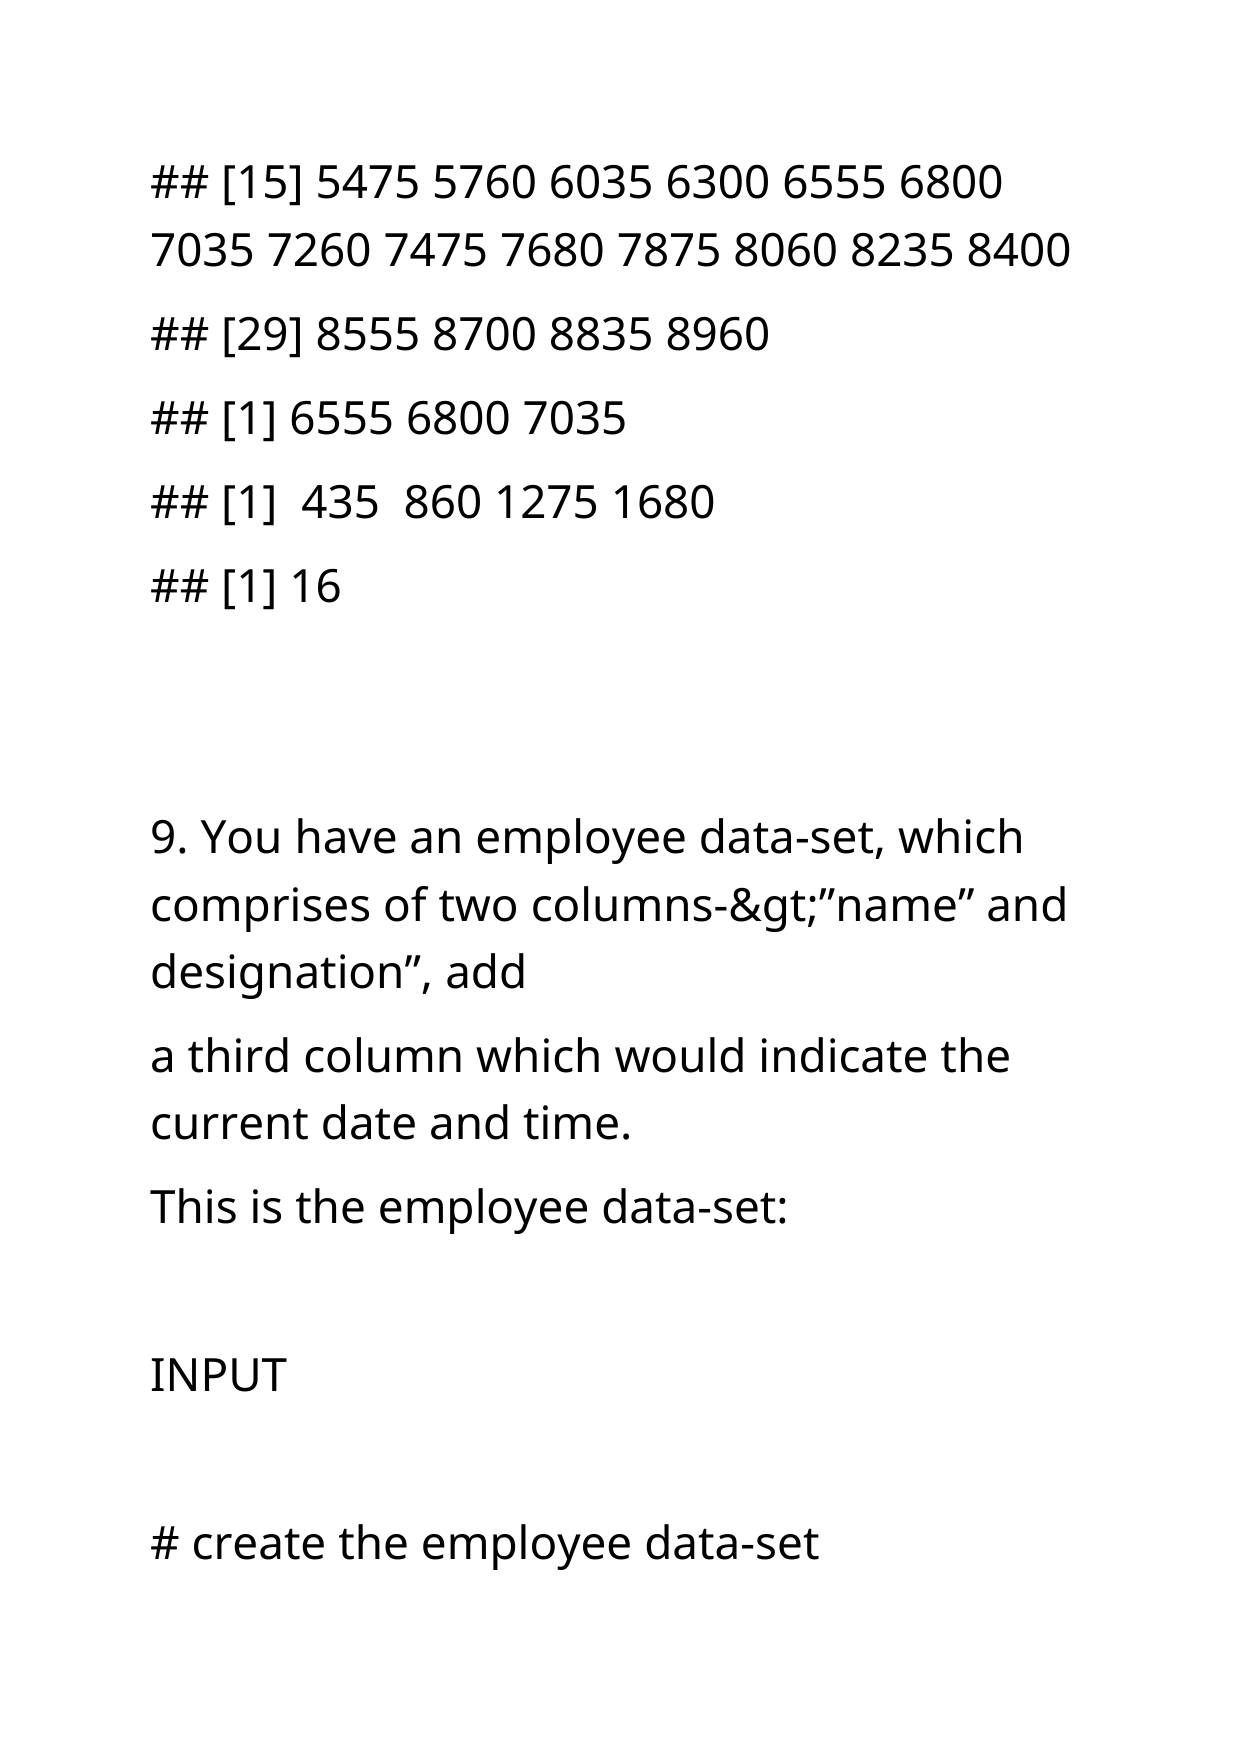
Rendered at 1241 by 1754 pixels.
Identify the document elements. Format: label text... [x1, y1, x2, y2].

text INPUT [150, 1343, 1090, 1405]
text a third column which would indicate the current date and time. [150, 1023, 1090, 1153]
text # create the employee data-set [150, 1511, 1090, 1573]
text ## [29] 8555 8700 8835 8960 [150, 301, 1090, 364]
text ## [15] 5475 5760 6035 6300 6555 6800 7035 7260 7475 7680 7875 8060 8235 8400 [150, 150, 1090, 280]
text ## [1] 16 [150, 553, 1090, 616]
text This is the employee data-set: [150, 1175, 1090, 1237]
text 9. You have an employee data-set, which comprises of two columns-&gt;”name” and designation”, add [150, 805, 1090, 1002]
text ## [1] 435 860 1275 1680 [150, 469, 1090, 532]
text ## [1] 6555 6800 7035 [150, 385, 1090, 448]
